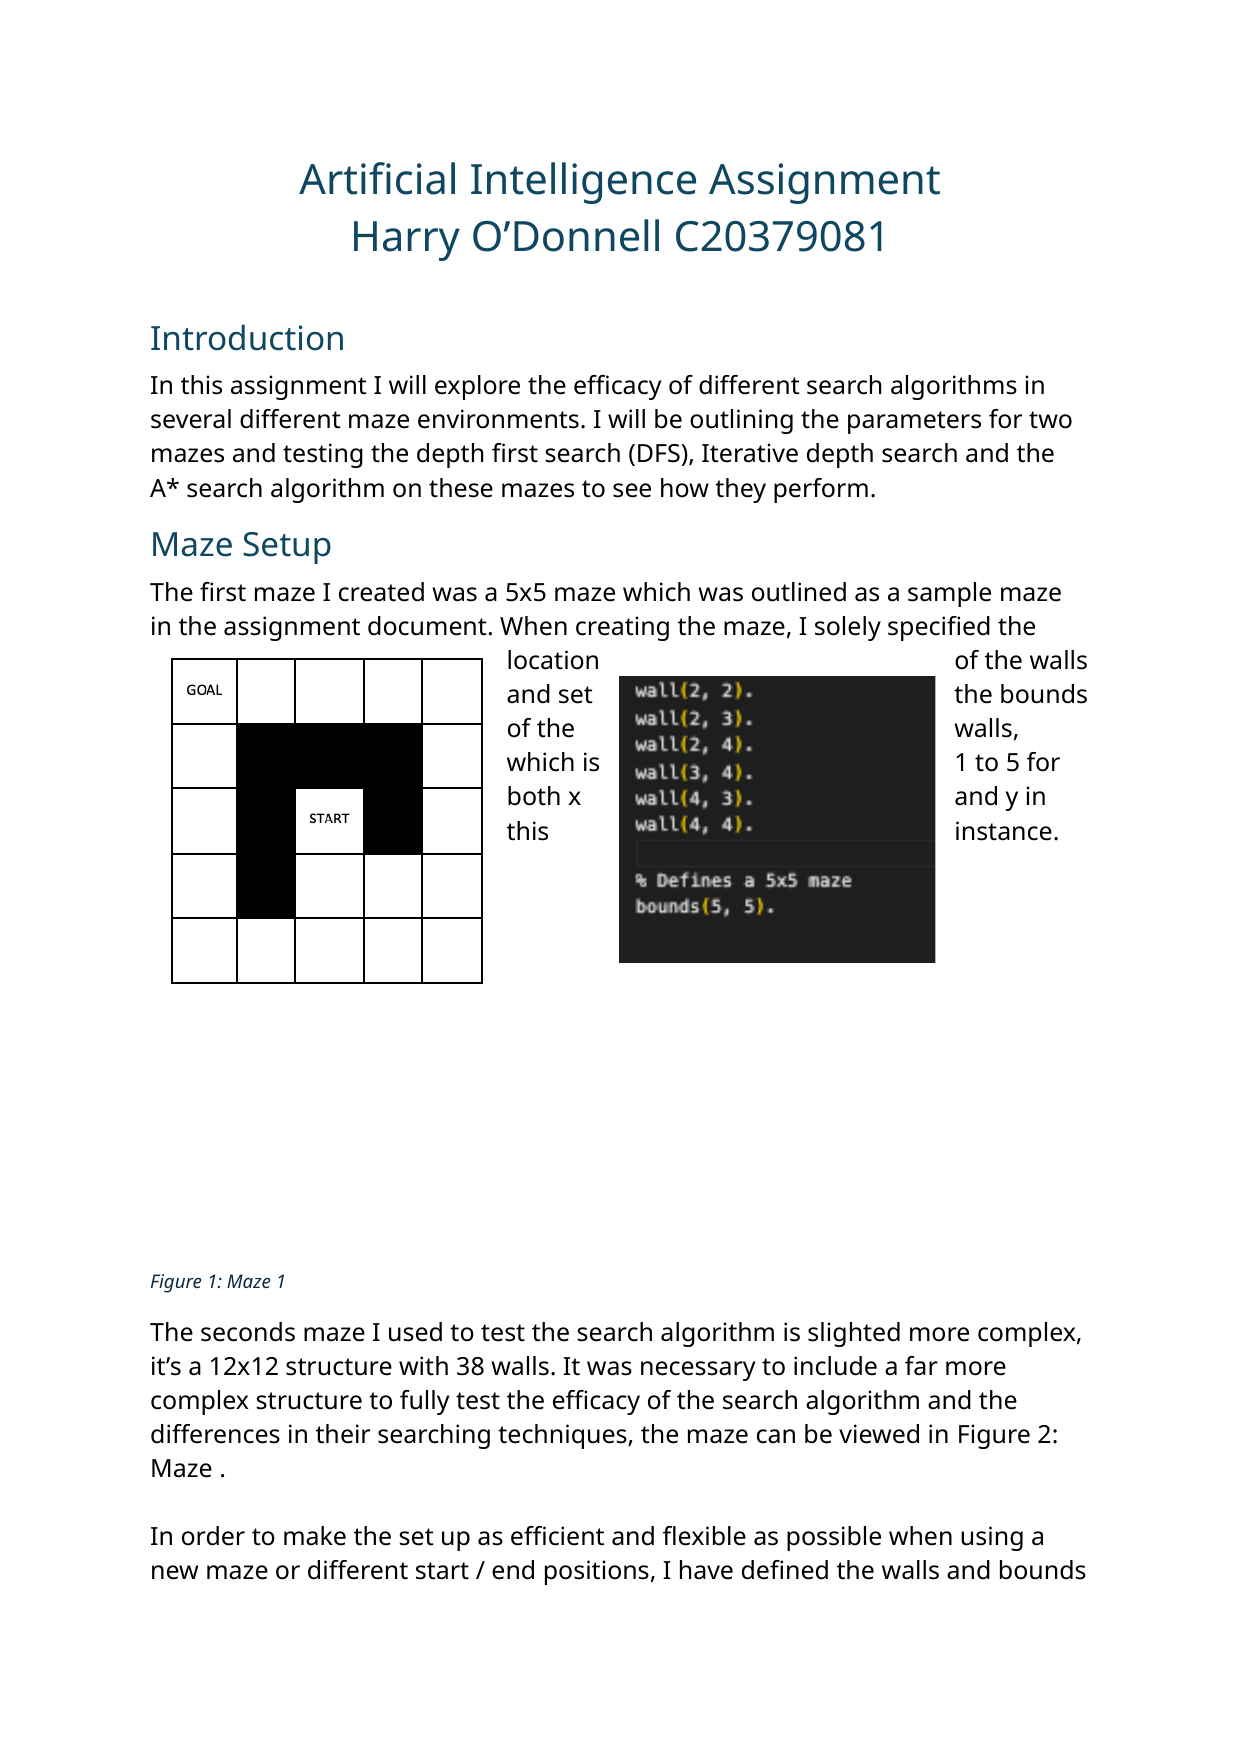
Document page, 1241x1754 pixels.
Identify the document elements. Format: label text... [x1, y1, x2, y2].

subtitle Introduction [150, 314, 1090, 360]
text The first maze I created was a 5x5 maze which was outlined as a sample maze in the assignment document. When creating the maze, I solely specified the location of the walls and set the bounds of the walls, which is 1 to 5 for both x and y in this instance. [150, 575, 1090, 847]
picture [619, 676, 936, 963]
subtitle Harry O’Donnell C20379081 [150, 207, 1090, 263]
subtitle Artificial Intelligence Assignment [150, 150, 1090, 207]
text In this assignment I will explore the efficacy of different search algorithms in several different maze environments. I will be outlining the parameters for two mazes and testing the depth first search (DFS), Iterative depth search and the A* search algorithm on these mazes to see how they perform. [150, 368, 1090, 504]
picture [166, 654, 488, 988]
subtitle Maze Setup [150, 521, 1090, 566]
